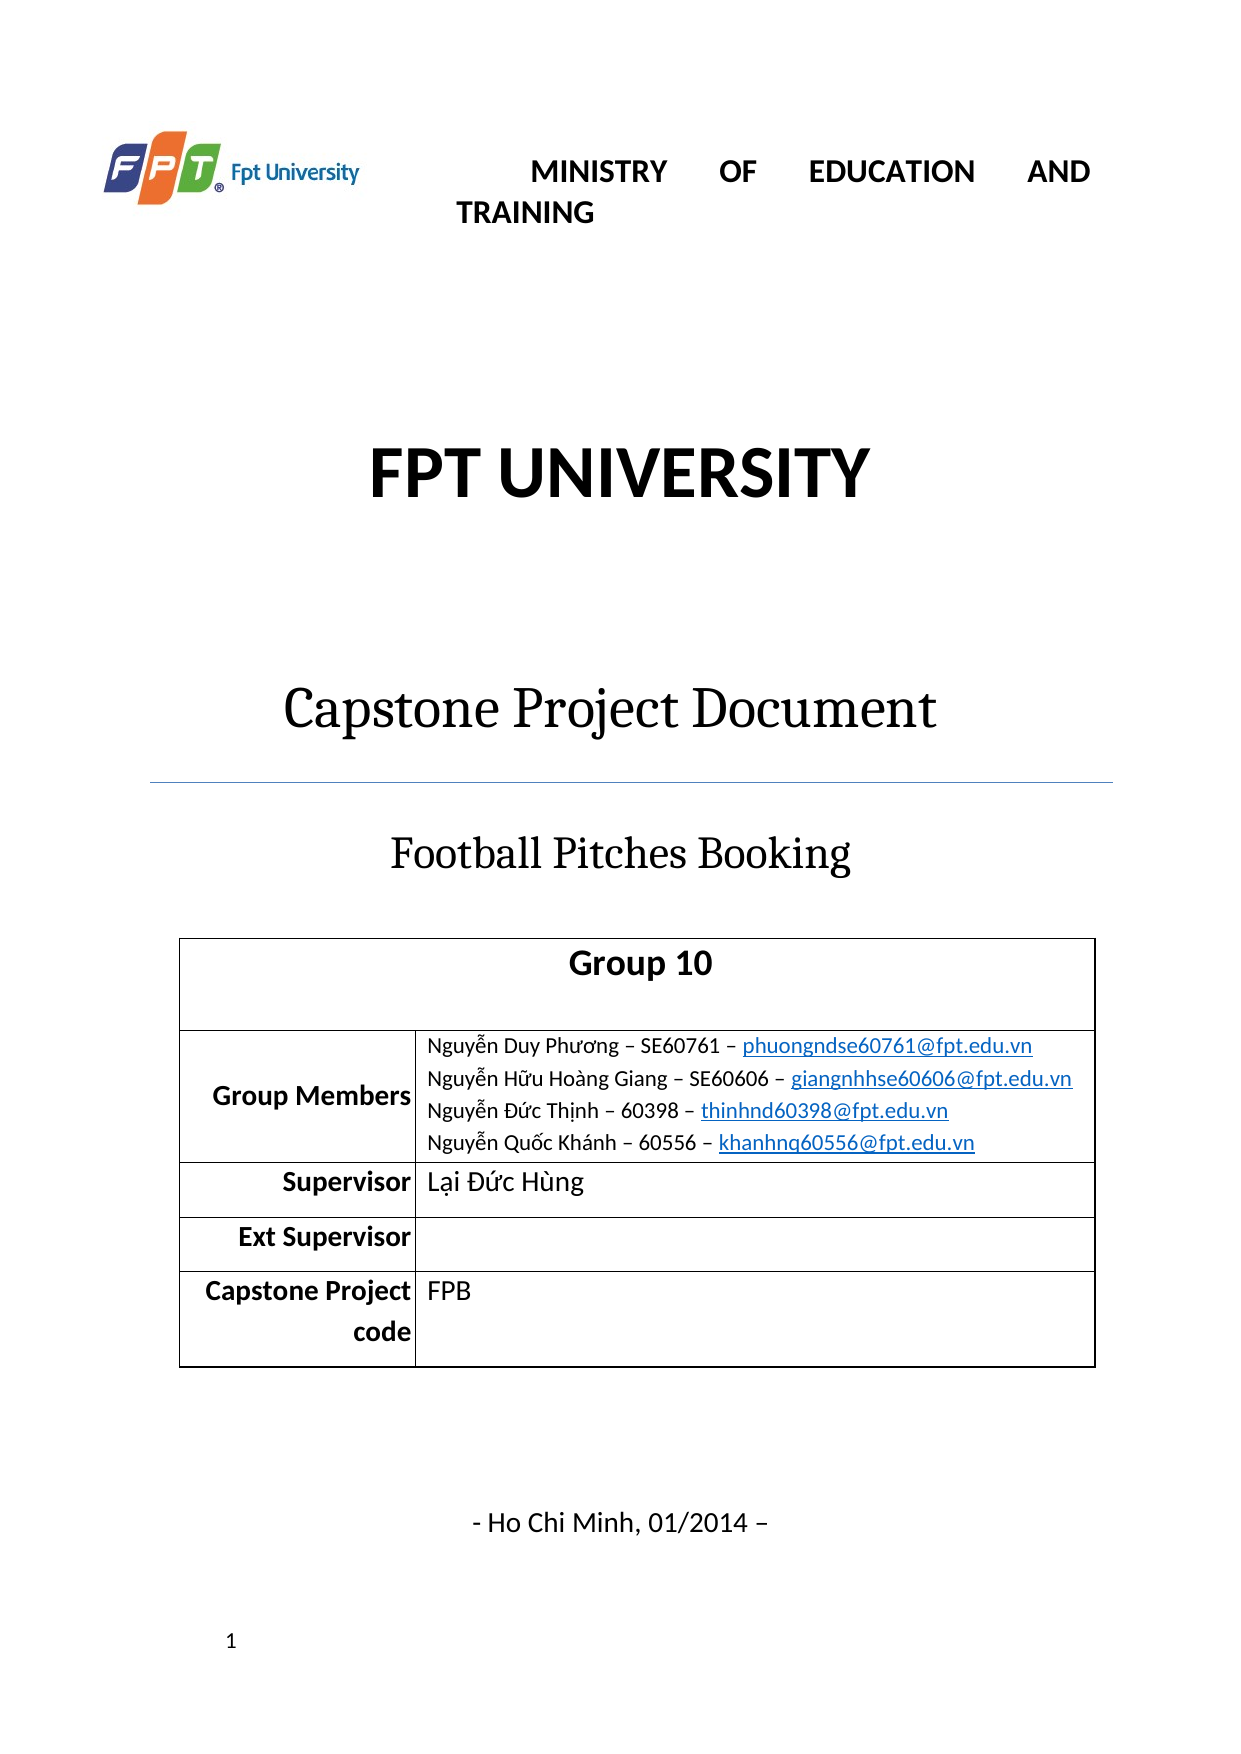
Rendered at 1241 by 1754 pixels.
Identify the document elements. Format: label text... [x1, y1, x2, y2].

table_cell FPB [416, 1272, 1094, 1366]
table_cell Lại Đức Hùng [416, 1163, 1094, 1217]
table_cell Nguyễn Duy Phương – SE60761 – phuongndse60761@fpt.edu.vn Nguyễn Hữu Hoàng Giang – SE60606 – giangnhhse60606@fpt.edu.vn Nguyễn Đức Thịnh – 60398 – thinhnd60398@fpt.edu.vn Nguyễn Quốc Khánh – 60556 – khanhnq60556@fpt.edu.vn [416, 1031, 1094, 1162]
table_cell Capstone Project code [180, 1272, 415, 1366]
table_cell Group Members [180, 1031, 415, 1162]
text FPT UNIVERSITY [369, 425, 1091, 516]
text Football Pitches Booking [150, 828, 1091, 880]
table_cell Supervisor [180, 1163, 415, 1217]
text Capstone Project Document [266, 675, 1091, 742]
text - Ho Chi Minh, 01/2014 – [150, 1504, 1091, 1539]
table_cell [416, 1218, 1094, 1271]
table_header Group 10 [180, 939, 1094, 1030]
picture [86, 121, 394, 221]
text MINISTRY OF EDUCATION AND TRAINING [194, 150, 1091, 232]
table_cell Ext Supervisor [180, 1218, 415, 1271]
